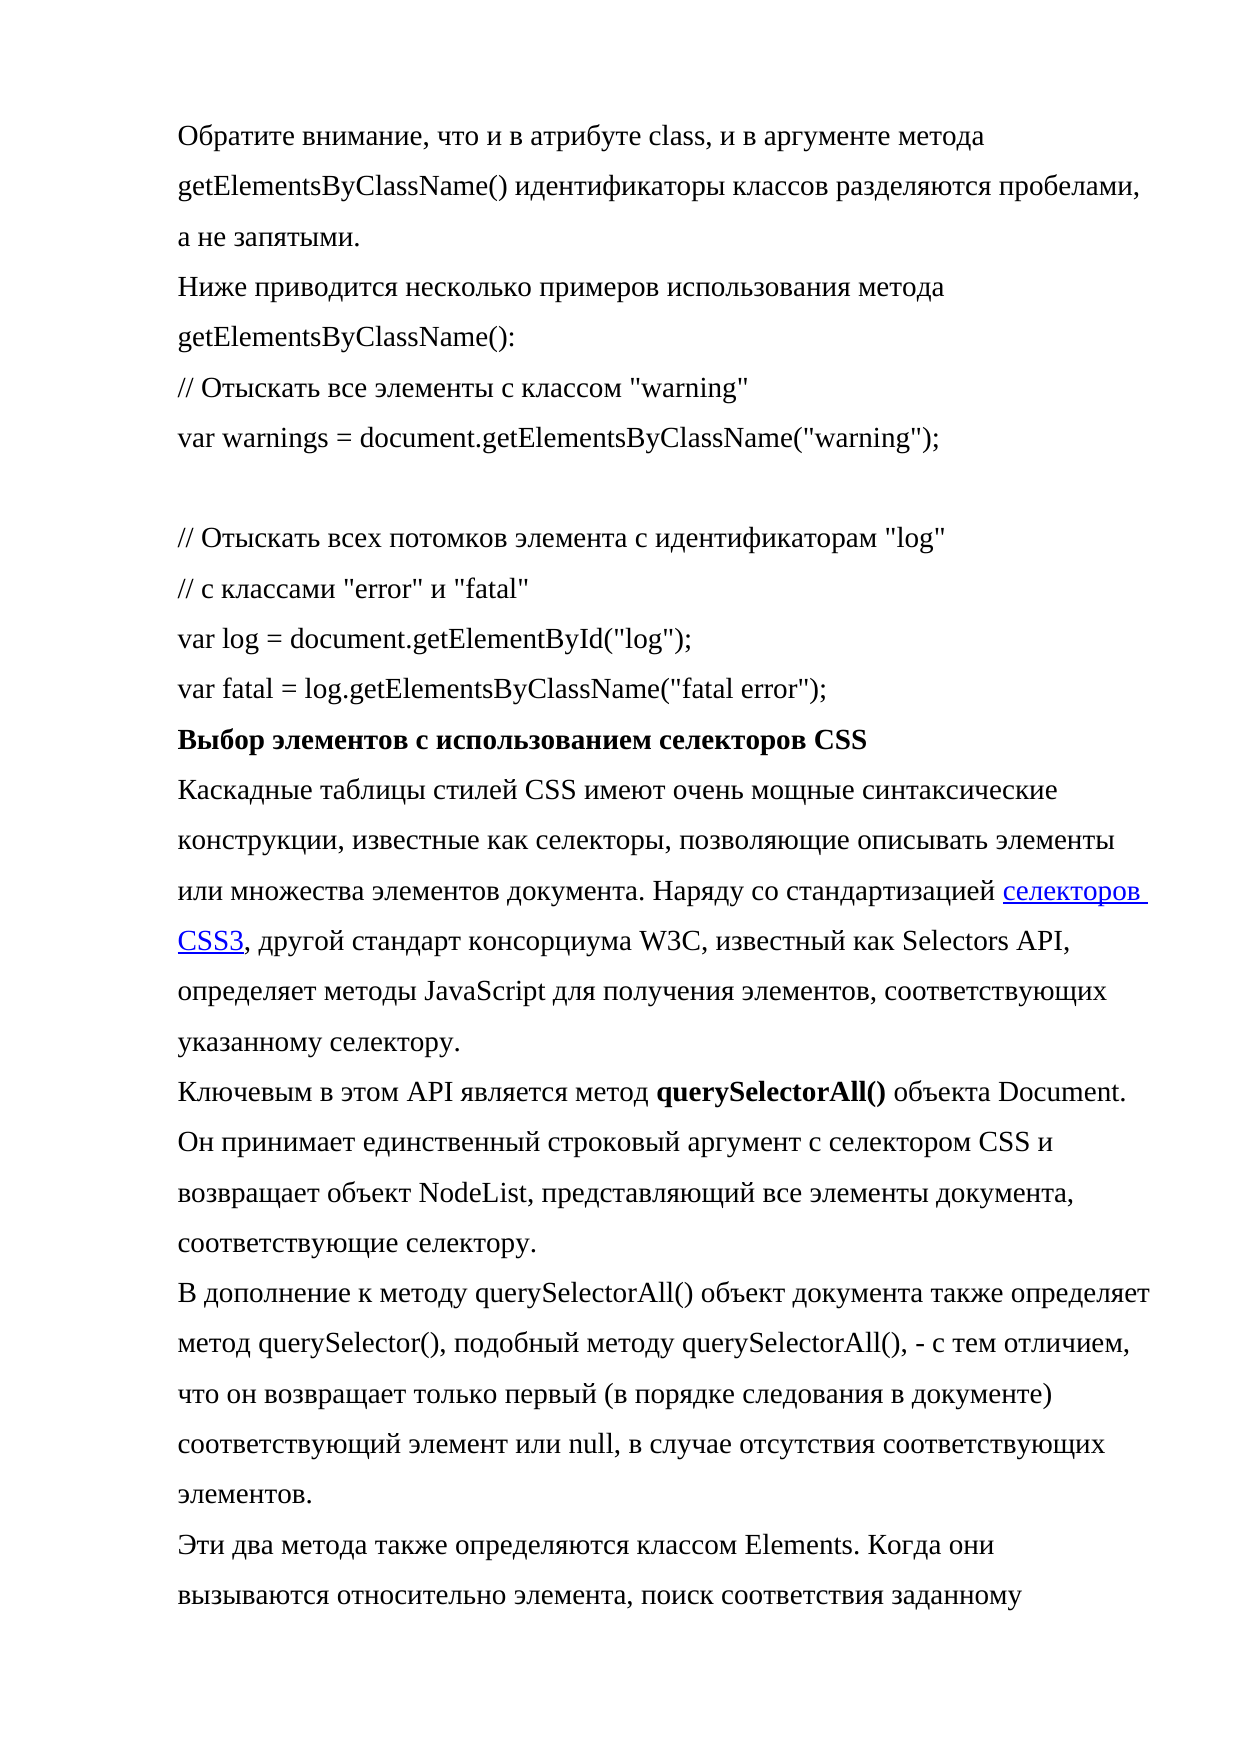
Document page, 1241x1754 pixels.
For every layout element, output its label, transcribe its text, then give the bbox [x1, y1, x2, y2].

text Выбор элементов с использованием селекторов CSS [177, 722, 1152, 755]
text // с классами "error" и "fatal" [177, 571, 1152, 604]
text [177, 118, 1152, 252]
text Каскадные таблицы стилей CSS имеют очень мощные синтаксические конструкции, известные как селекторы, позволяющие описывать элементы или множества элементов документа. Наряду со стандартизацией селекторов CSS3, другой стандарт консорциума W3C, известный как Selectors API, определяет методы JavaScript для получения элементов, соответствующих указанному селектору. [177, 772, 1152, 1057]
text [177, 1527, 1152, 1611]
text Ключевым в этом API является метод querySelectorAll() объекта Document. Он принимает единственный строковый аргумент с селектором CSS и возвращает объект NodeList, представляющий все элементы документа, соответствующие селектору. [177, 1074, 1152, 1258]
text В дополнение к методу querySelectorAll() объект документа также определяет метод querySelector(), подобный методу querySelectorAll(), - с тем отличием, что он возвращает только первый (в порядке следования в документе) соответствующий элемент или null, в случае отсутствия соответствующих элементов. [177, 1275, 1152, 1510]
text var fatal = log.getElementsByClassName("fatal error"); [177, 672, 1152, 705]
text Ниже приводится несколько примеров использования метода getElementsByClassName(): [177, 269, 1152, 353]
text // Отыскать все элементы с классом "warning" [177, 370, 1152, 403]
text var log = document.getElementById("log"); [177, 621, 1152, 655]
text var warnings = document.getElementsByClassName("warning"); [177, 420, 1152, 453]
text // Отыскать всех потомков элемента с идентификаторам "log" [177, 521, 1152, 554]
